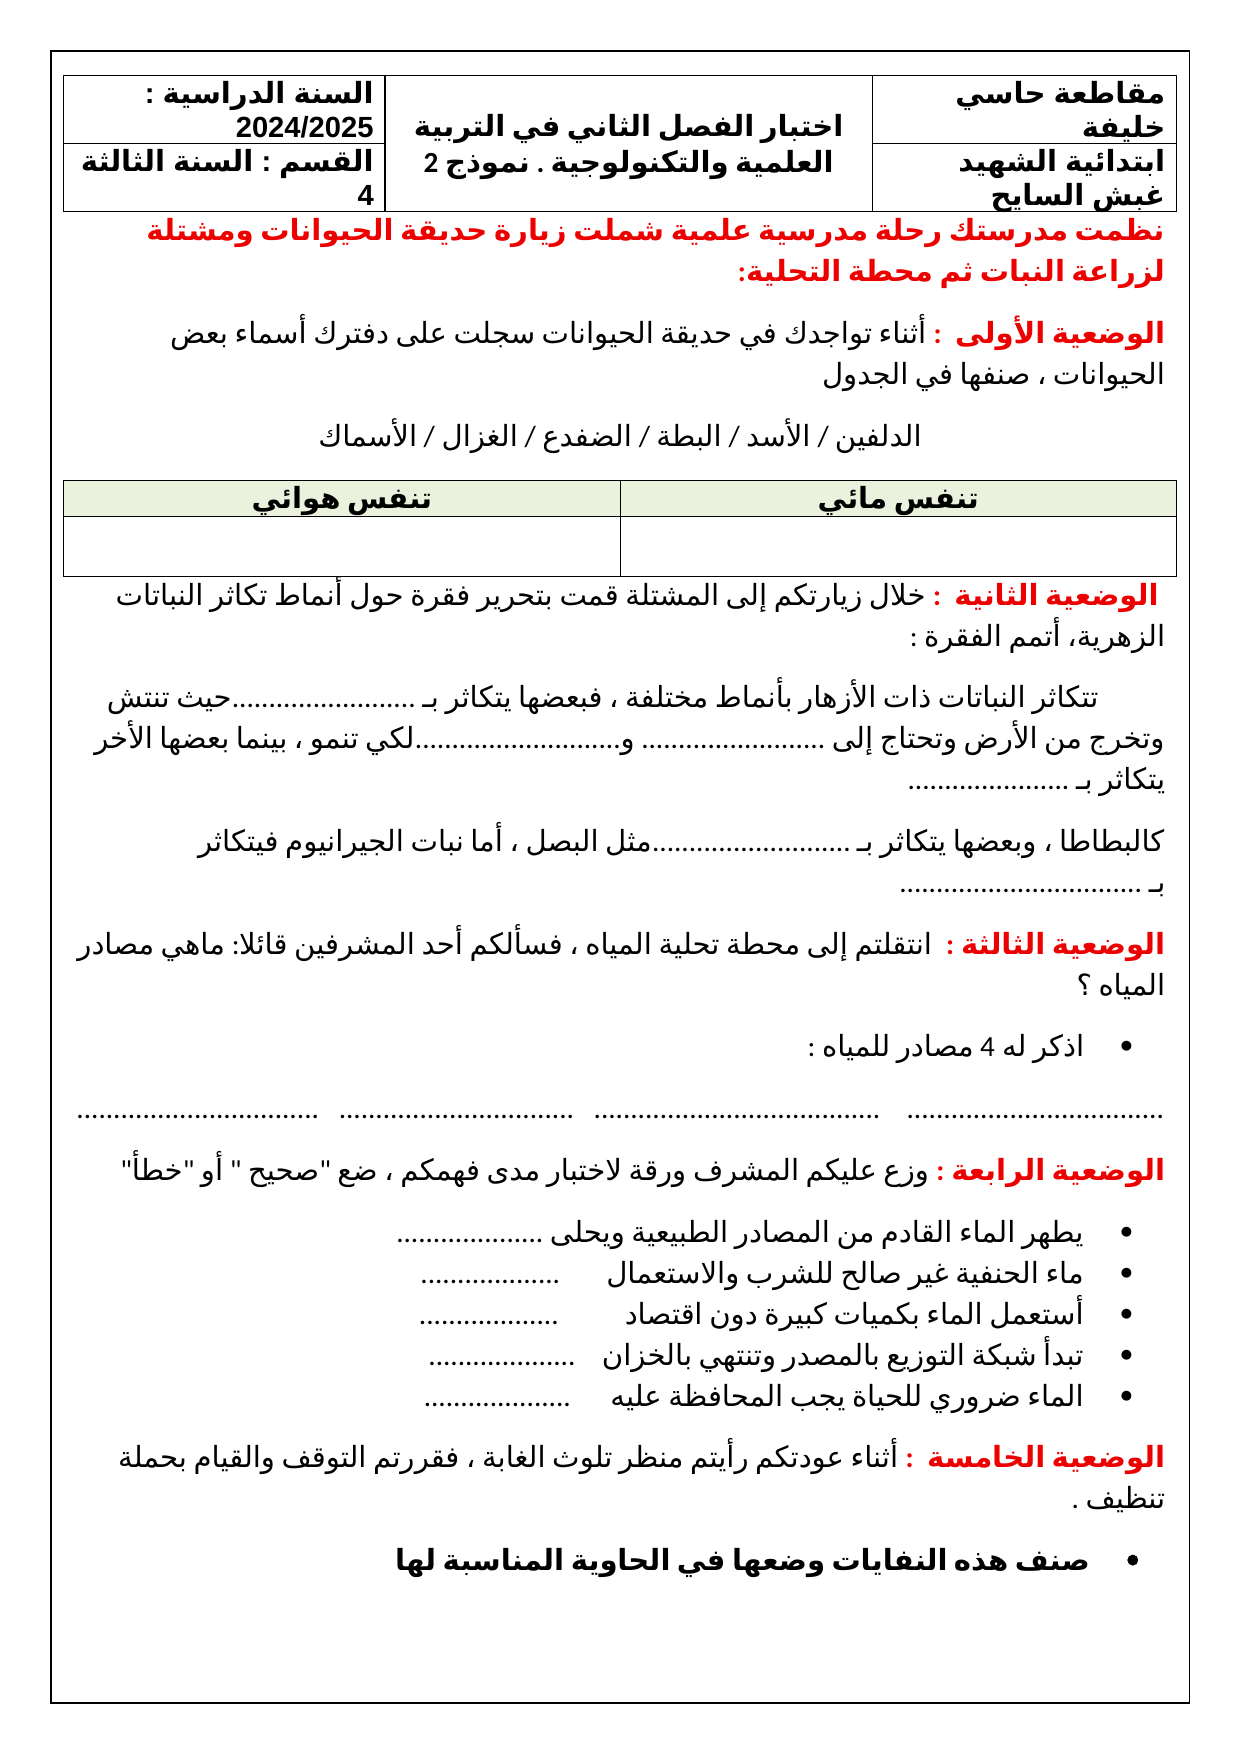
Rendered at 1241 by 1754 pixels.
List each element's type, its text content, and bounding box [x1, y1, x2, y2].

list يطهر الماء القادم من المصادر الطبيعية ويحلى .................... [75, 1214, 1121, 1249]
list أستعمل الماء بكميات كبيرة دون اقتصاد ................... [75, 1296, 1121, 1331]
table_cell القسم : السنة الثالثة 4 [64, 144, 384, 211]
list صنف هذه النفايات وضعها في الحاوية المناسبة لها [75, 1542, 1128, 1578]
table_header اختبار الفصل الثاني في التربية العلمية والتكنولوجية . نموذج 2 [386, 76, 872, 211]
text تتكاثر النباتات ذات الأزهار بأنماط مختلفة ، فبعضها يتكاثر بـ .........................حيث تنتش وتخرج من الأرض وتحتاج إلى ......................... و............................لكي تنمو ، بينما بعضها الأخر يتكاثر بـ ...................... [75, 679, 1165, 797]
table_header السنة الدراسية : 2024/2025 [64, 76, 384, 143]
text الوضعية الخامسة : أثناء عودتكم رأيتم منظر تلوث الغابة ، فقررتم التوقف والقيام بحملة تنظيف . [75, 1439, 1165, 1516]
list اذكر له 4 مصادر للمياه : [75, 1028, 1121, 1064]
list الماء ضروري للحياة يجب المحافظة عليه .................... [75, 1378, 1121, 1413]
table_cell [621, 517, 1176, 576]
table_header مقاطعة حاسي خليفة [873, 76, 1176, 143]
list ماء الحنفية غير صالح للشرب والاستعمال ................... [75, 1255, 1121, 1290]
text ................................... ....................................... ................................ ................................. [75, 1090, 1165, 1126]
table_cell ابتدائية الشهيد غبش السايح [873, 144, 1176, 211]
table_header تنفس مائي [621, 481, 1176, 516]
text نظمت مدرستك رحلة مدرسية علمية شملت زيارة حديقة الحيوانات ومشتلة لزراعة النبات ثم محطة التحلية: [75, 212, 1165, 289]
text الوضعية الثانية : خلال زيارتكم إلى المشتلة قمت بتحرير فقرة حول أنماط تكاثر النباتات الزهرية، أتمم الفقرة : [75, 577, 1165, 653]
text الدلفين / الأسد / البطة / الضفدع / الغزال / الأسماك [75, 418, 1165, 453]
text الوضعية الأولى : أثناء تواجدك في حديقة الحيوانات سجلت على دفترك أسماء بعض الحيوانات ، صنفها في الجدول [75, 315, 1165, 392]
table_header تنفس هوائي [64, 481, 620, 516]
text الوضعية الرابعة : وزع عليكم المشرف ورقة لاختبار مدى فهمكم ، ضع "صحيح " أو "خطأ" [75, 1152, 1165, 1188]
table_cell [64, 517, 620, 576]
text الوضعية الثالثة : انتقلتم إلى محطة تحلية المياه ، فسألكم أحد المشرفين قائلا: ماهي مصادر المياه ؟ [75, 926, 1165, 1002]
text كالبطاطا ، وبعضها يتكاثر بـ ...........................مثل البصل ، أما نبات الجيرانيوم فيتكاثر بـ ................................. [75, 823, 1165, 900]
list تبدأ شبكة التوزيع بالمصدر وتنتهي بالخزان .................... [75, 1337, 1121, 1372]
